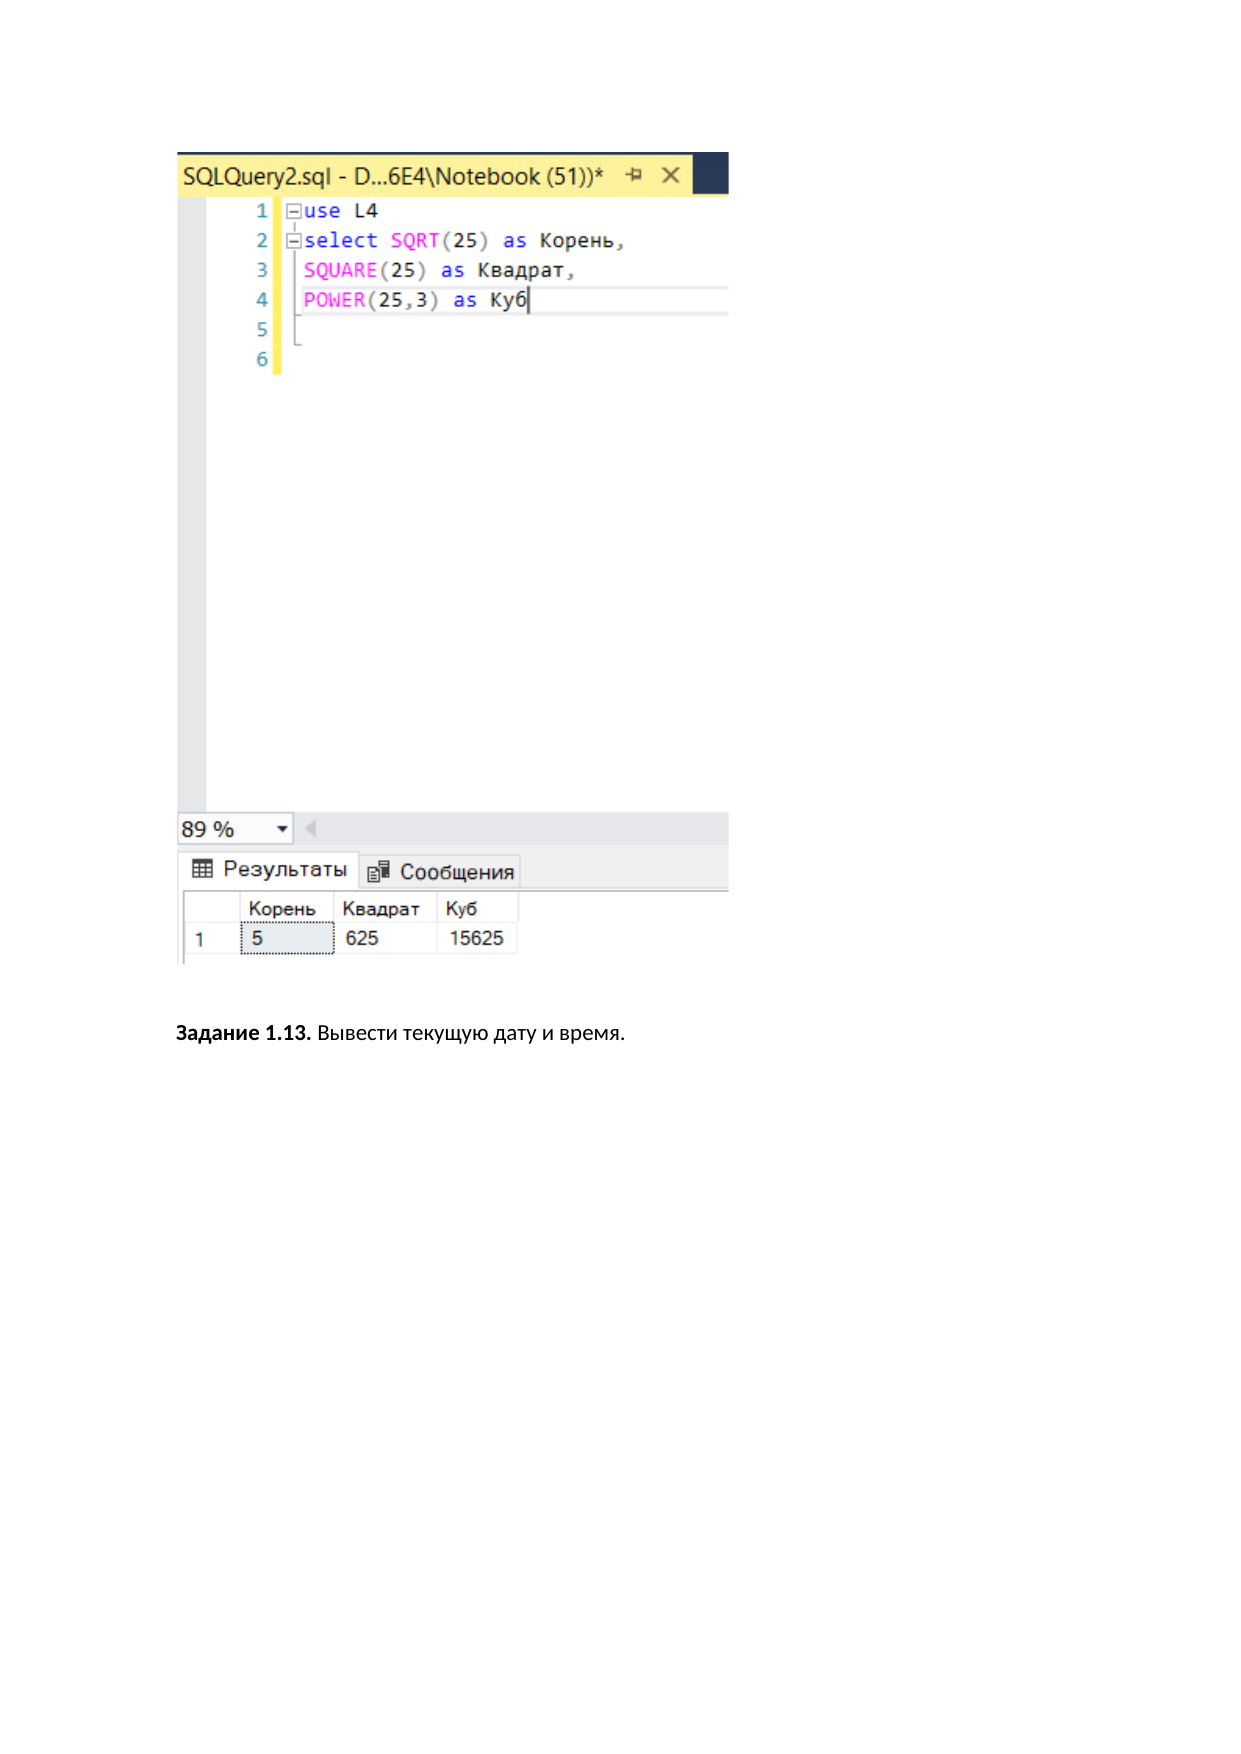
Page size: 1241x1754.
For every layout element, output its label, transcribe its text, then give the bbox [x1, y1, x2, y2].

text Задание 1.13. Вывести текущую дату и время. [176, 1018, 1131, 1046]
picture [177, 152, 729, 964]
